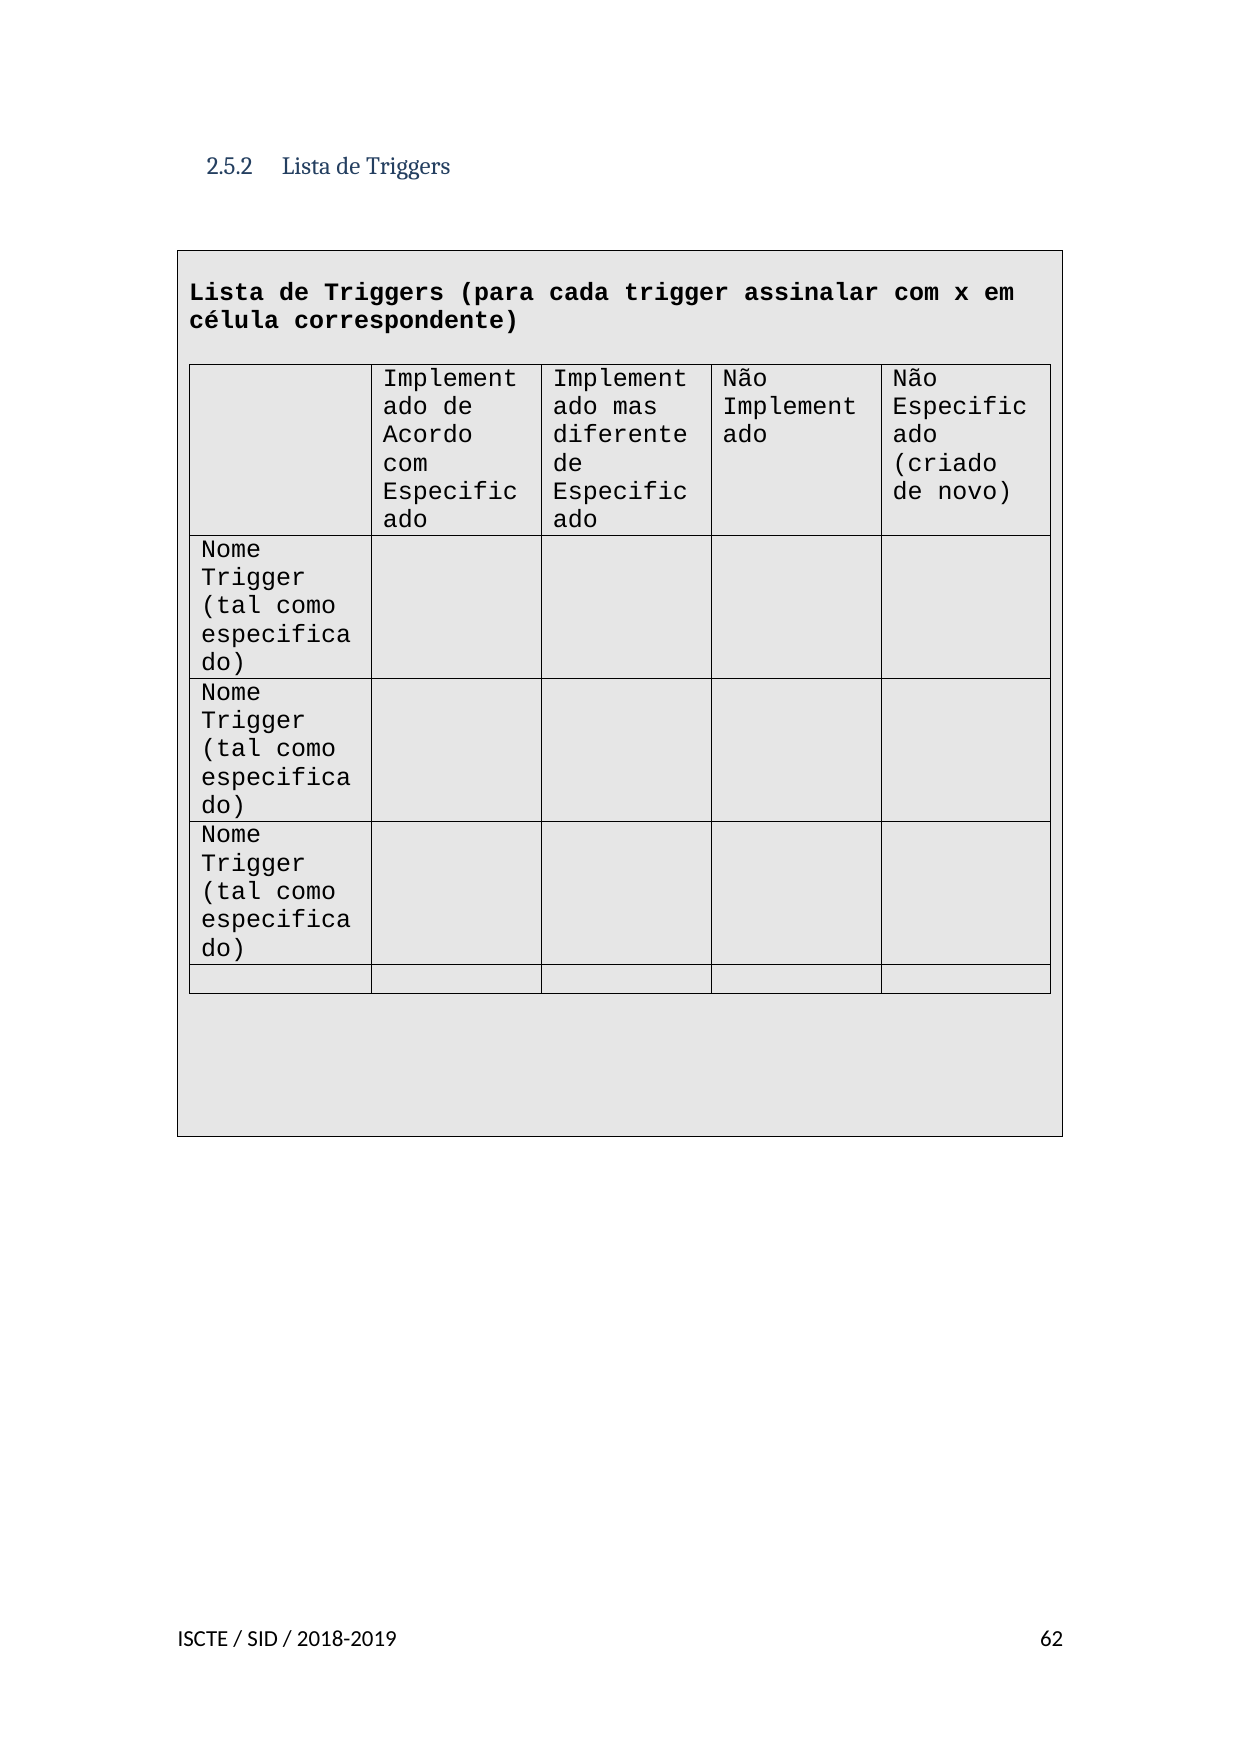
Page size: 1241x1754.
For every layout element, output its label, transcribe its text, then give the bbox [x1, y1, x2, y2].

subtitle Lista de Triggers [207, 152, 1063, 181]
table_header Lista de Triggers (para cada trigger assinalar com x em célula correspondente) [178, 251, 1062, 1136]
